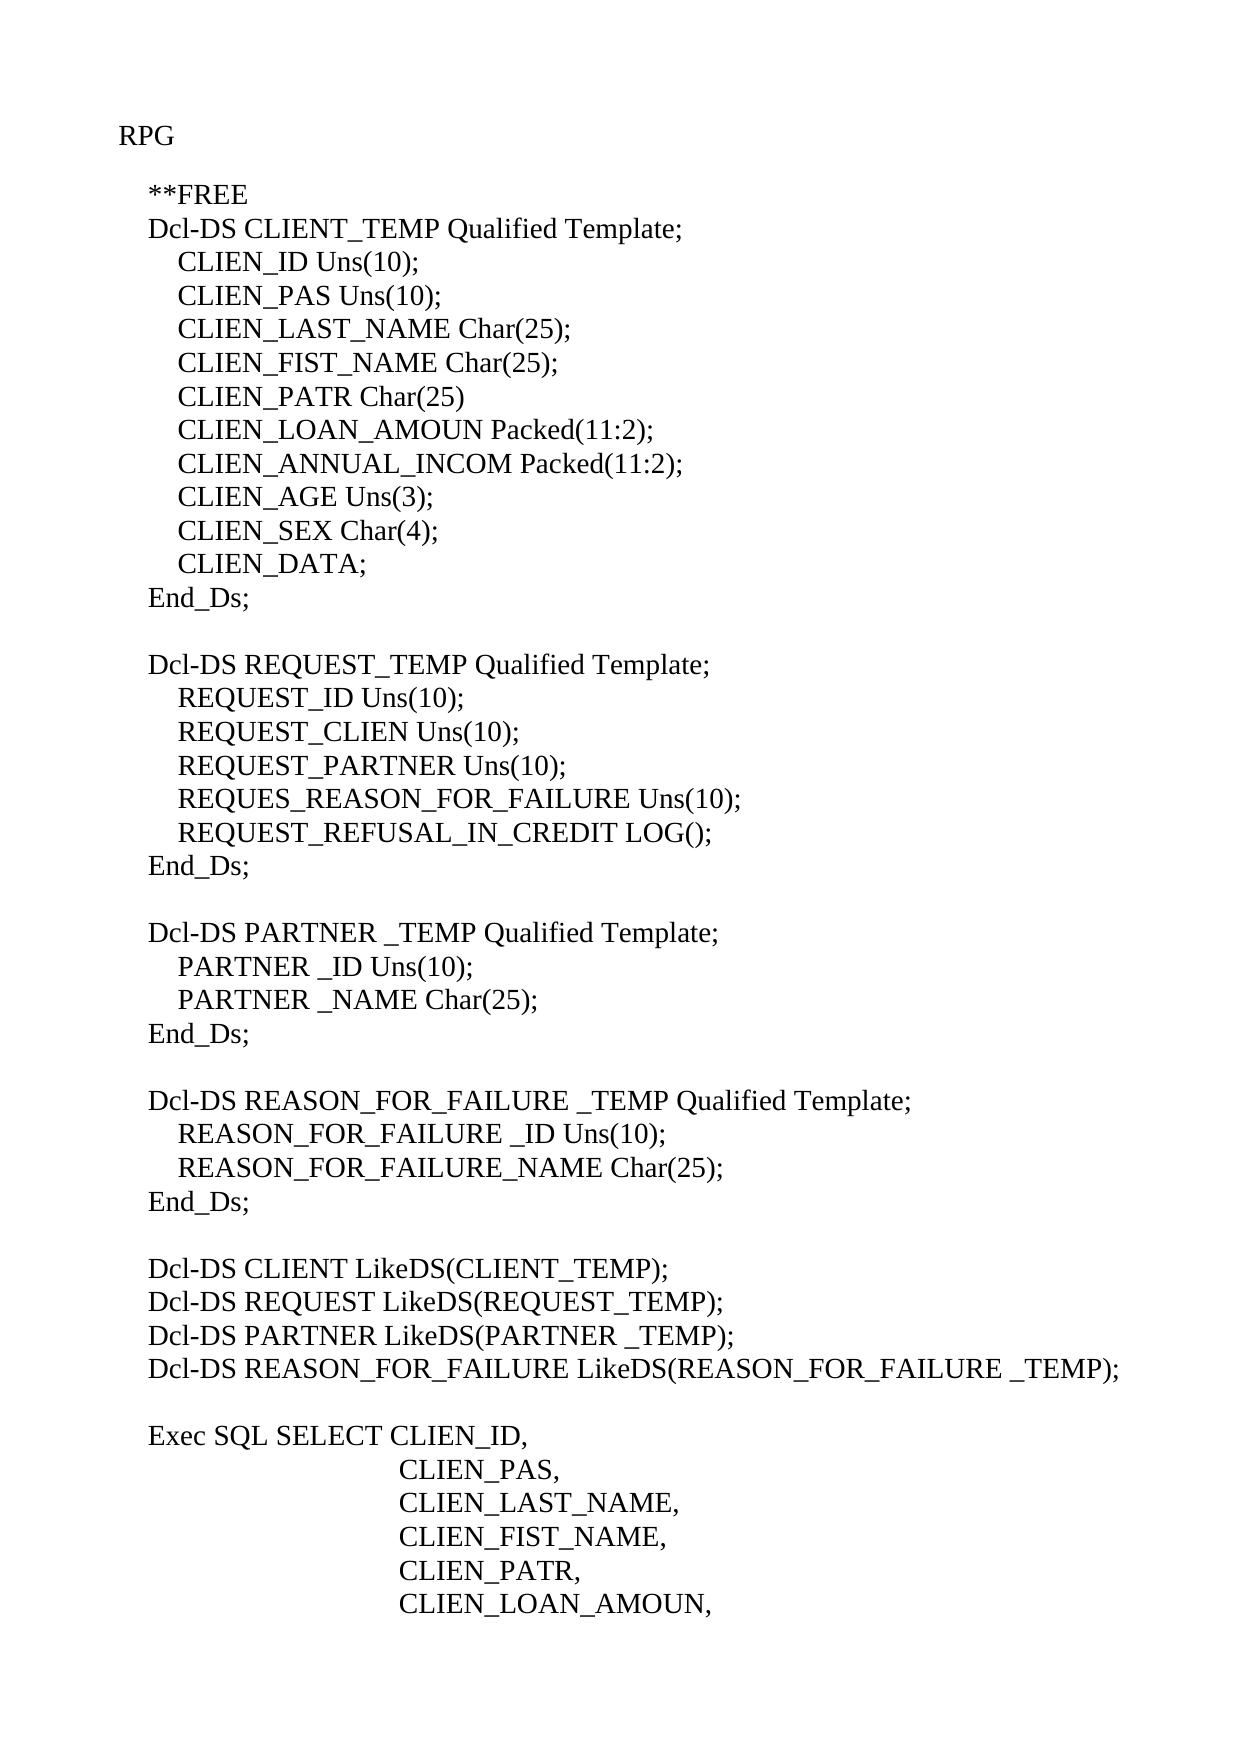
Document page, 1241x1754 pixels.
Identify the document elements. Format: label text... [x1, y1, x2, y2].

text End_Ds; [148, 848, 1152, 882]
text CLIEN_LAST_NAME, [399, 1486, 1152, 1519]
text Dcl-DS CLIENT LikeDS(CLIENT_TEMP); [148, 1251, 1152, 1284]
text CLIEN_LOAN_AMOUN, [399, 1586, 1152, 1620]
text Dcl-DS REASON_FOR_FAILURE LikeDS(REASON_FOR_FAILURE _TEMP); [148, 1351, 1152, 1385]
text REASON_FOR_FAILURE _ID Uns(10); [177, 1117, 1152, 1150]
text Dcl-DS PARTNER _TEMP Qualified Template; [148, 915, 1152, 949]
text REQUEST_ID Uns(10); [177, 681, 1152, 714]
text CLIEN_PATR, [399, 1553, 1152, 1586]
text Dcl-DS REQUEST_TEMP Qualified Template; [148, 647, 1152, 681]
text CLIEN_PATR Char(25) [177, 379, 1152, 412]
text CLIEN_LOAN_AMOUN Packed(11:2); [177, 412, 1152, 446]
text Exec SQL SELECT CLIEN_ID, [148, 1418, 1152, 1452]
text Dcl-DS REASON_FOR_FAILURE _TEMP Qualified Template; [148, 1083, 1152, 1117]
text Dcl-DS REQUEST LikeDS(REQUEST_TEMP); [148, 1284, 1152, 1318]
text REQUEST_PARTNER Uns(10); [177, 748, 1152, 781]
text CLIEN_PAS, [399, 1452, 1152, 1486]
text REQUEST_CLIEN Uns(10); [177, 714, 1152, 748]
text **FREE [148, 177, 1152, 211]
text CLIEN_AGE Uns(3); [177, 479, 1152, 513]
text REASON_FOR_FAILURE_NAME Char(25); [177, 1150, 1152, 1184]
text REQUES_REASON_FOR_FAILURE Uns(10); [177, 781, 1152, 815]
text End_Ds; [148, 580, 1152, 613]
text CLIEN_ID Uns(10); [177, 244, 1152, 278]
text Dcl-DS CLIENT_TEMP Qualified Template; [148, 211, 1152, 244]
text PARTNER _ID Uns(10); [177, 949, 1152, 982]
text CLIEN_LAST_NAME Char(25); [177, 312, 1152, 345]
text End_Ds; [148, 1016, 1152, 1049]
text End_Ds; [148, 1184, 1152, 1217]
text CLIEN_FIST_NAME Char(25); [177, 345, 1152, 379]
text REQUEST_REFUSAL_IN_CREDIT LOG(); [177, 815, 1152, 848]
text CLIEN_FIST_NAME, [399, 1519, 1152, 1553]
text RPG [118, 118, 1152, 152]
text Dcl-DS PARTNER LikeDS(PARTNER _TEMP); [148, 1318, 1152, 1351]
text PARTNER _NAME Char(25); [177, 982, 1152, 1016]
text CLIEN_SEX Char(4); [177, 513, 1152, 546]
text CLIEN_DATA; [177, 546, 1152, 580]
text CLIEN_ANNUAL_INCOM Packed(11:2); [177, 446, 1152, 479]
text CLIEN_PAS Uns(10); [177, 278, 1152, 312]
